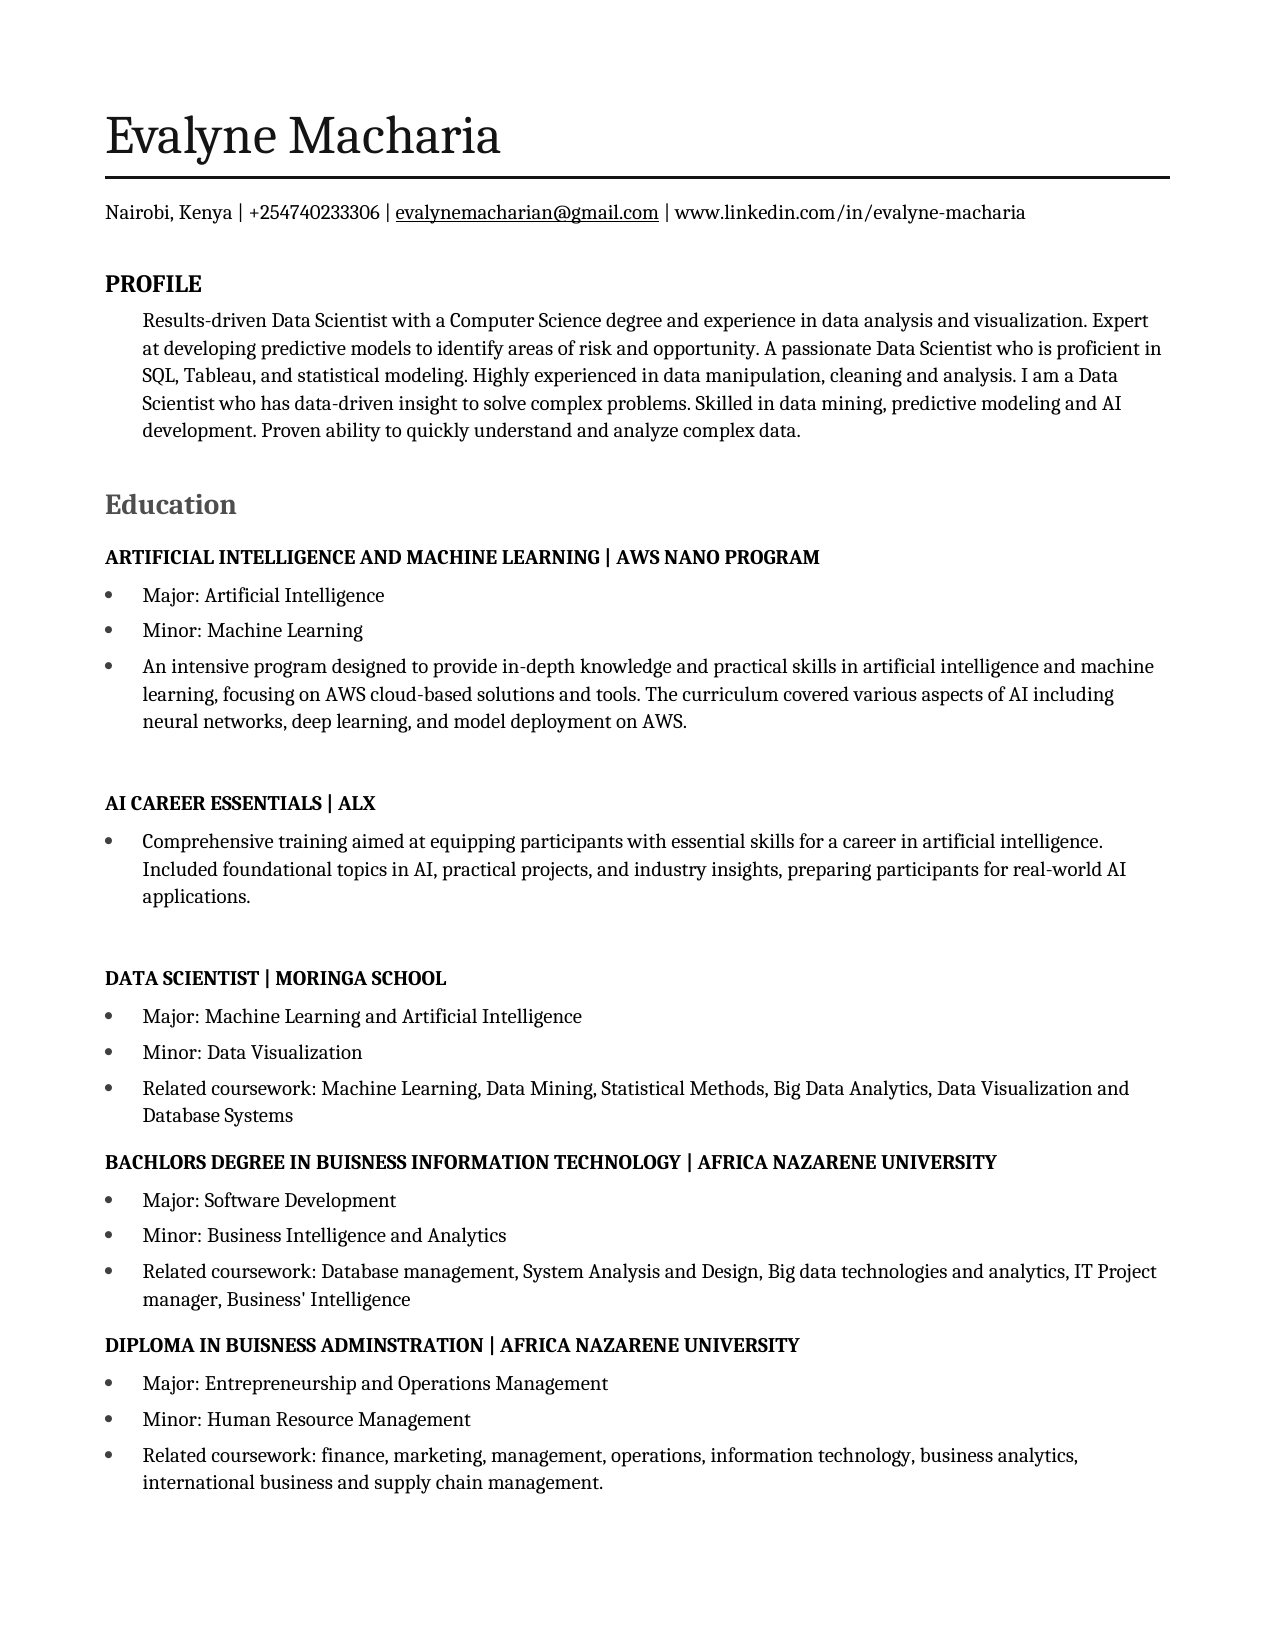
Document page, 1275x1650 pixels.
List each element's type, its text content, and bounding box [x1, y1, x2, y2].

list : Machine Learning [105, 619, 1170, 643]
list : Human Resource Management [105, 1407, 1170, 1431]
subtitle PROFILE [105, 270, 1170, 298]
list : Machine Learning, Data Mining, Statistical Methods, Big Data Analytics, Data Visualization and Database Systems [105, 1077, 1170, 1128]
list Major: Artificial Intelligence [105, 583, 1170, 607]
list Results-driven Data Scientist with a Computer Science degree and experience in data analysis and visualization. Expert at developing predictive models to identify areas of risk and opportunity. A passionate Data Scientist who is proficient in SQL, Tableau, and statistical modeling. Highly experienced in data manipulation, cleaning and analysis. I am a Data Scientist who has data-driven insight to solve complex problems. Skilled in data mining, predictive modeling and AI development. Proven ability to quickly understand and analyze complex data. [142, 309, 1170, 443]
list Comprehensive training aimed at equipping participants with essential skills for a career in artificial intelligence. Included foundational topics in AI, practical projects, and industry insights, preparing participants for real-world AI applications. [105, 830, 1170, 909]
list : Database management, System Analysis and Design, Big data technologies and analytics, IT Project manager, Business' Intelligence [105, 1260, 1170, 1311]
subtitle BACHLORS DEGREE in BUISNESS INFORMATION TECHNOLOGY | AFRICA NAZARENE UNIVERSITY [105, 1150, 1170, 1174]
list : Data Visualization [105, 1041, 1170, 1065]
subtitle AI Career Essentials | ALX [105, 792, 1170, 816]
text Nairobi, Kenya | +254740233306 | evalynemacharian@gmail.com | www.linkedin.com/in/evalyne-macharia [105, 201, 1170, 224]
list : finance, marketing, management, operations, information technology, business analytics, international business and supply chain management. [105, 1443, 1170, 1495]
list : Entrepreneurship and Operations Management [105, 1372, 1170, 1396]
subtitle artificial intelligence and machine learning | Aws NANO PROGRAM [105, 545, 1170, 569]
list An intensive program designed to provide in-depth knowledge and practical skills in artificial intelligence and machine learning, focusing on AWS cloud-based solutions and tools. The curriculum covered various aspects of AI including neural networks, deep learning, and model deployment on AWS. [105, 655, 1170, 734]
subtitle DATA SCIENTIST | MORINGA SCHOOL [105, 967, 1170, 991]
subtitle diploma in BUISNESS adminstration | AFRICA NAZARENE UNIVERSITY [105, 1334, 1170, 1358]
list : Software Development [105, 1188, 1170, 1212]
list : Machine Learning and Artificial Intelligence [105, 1005, 1170, 1029]
list : Business Intelligence and Analytics [105, 1224, 1170, 1248]
